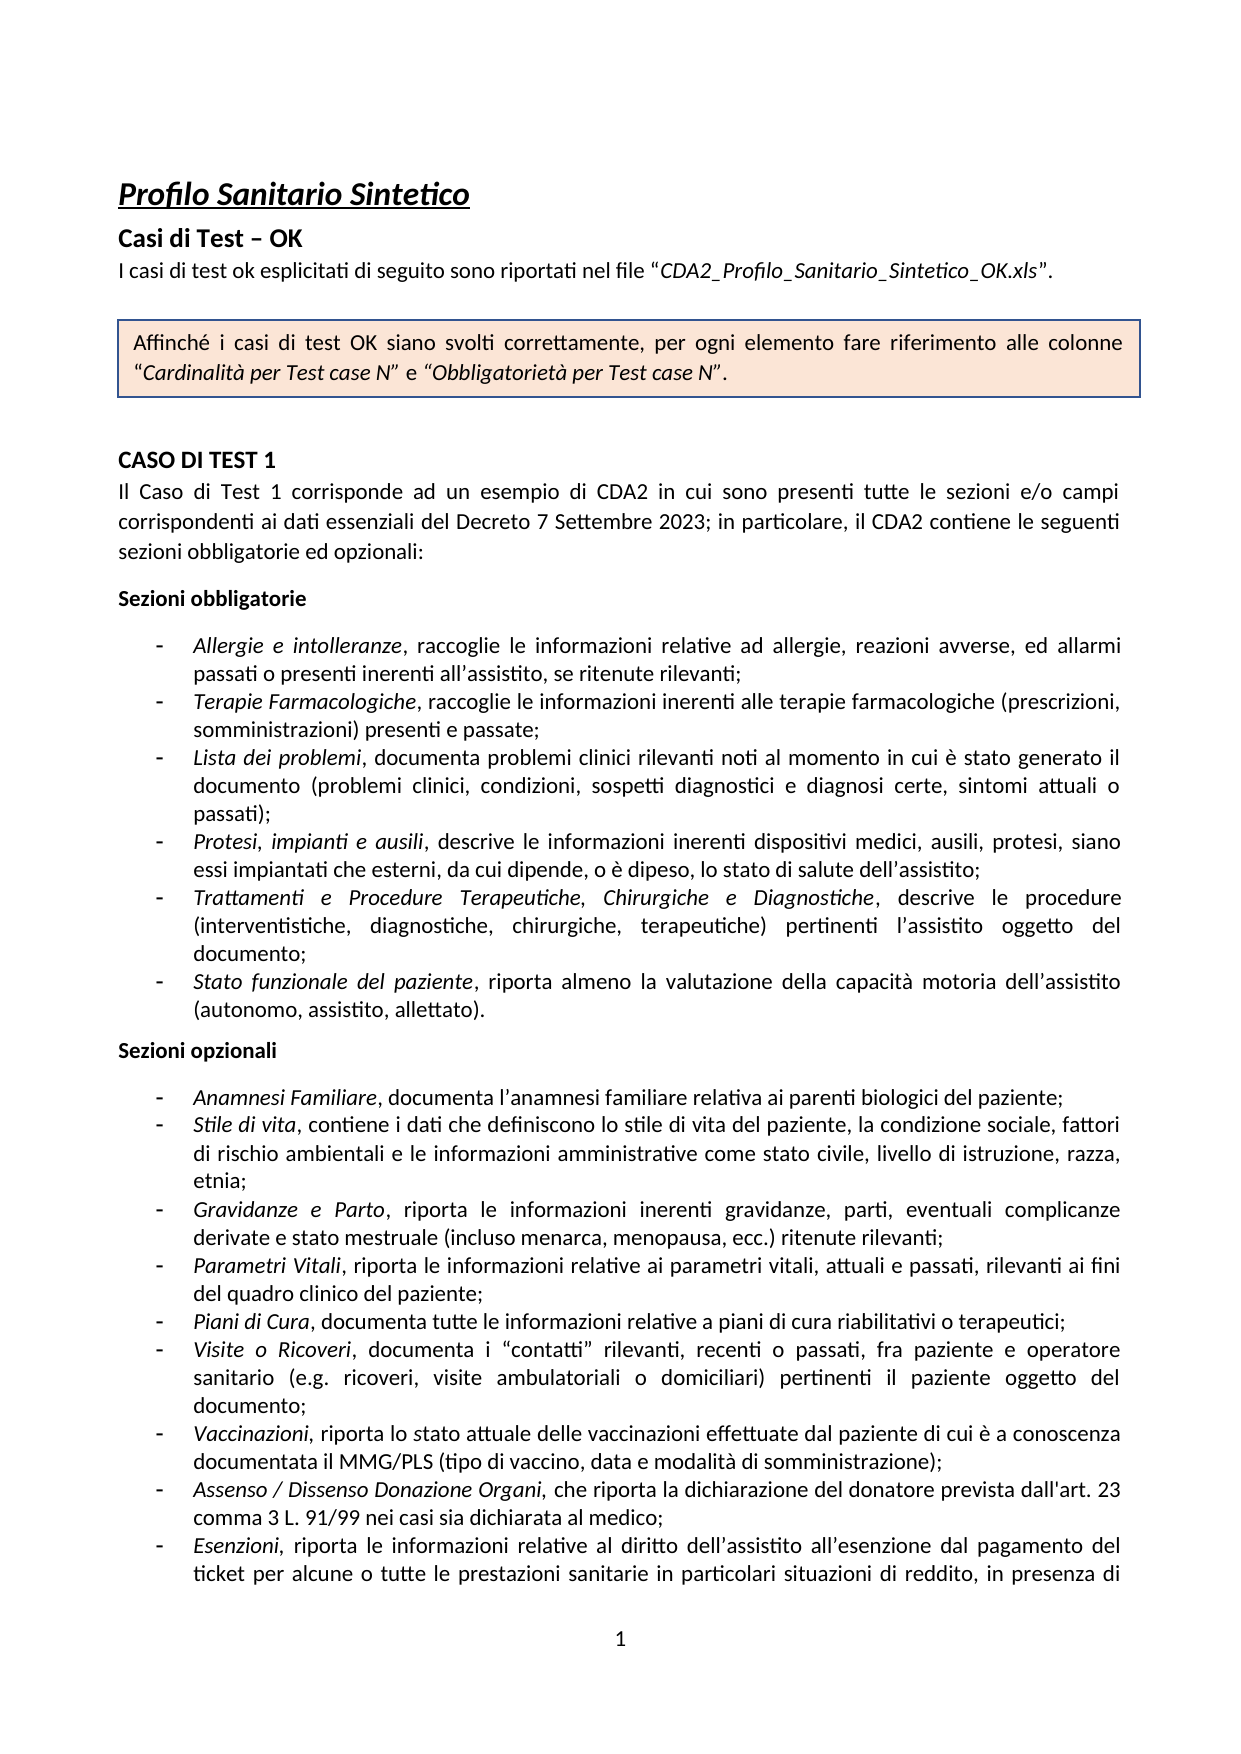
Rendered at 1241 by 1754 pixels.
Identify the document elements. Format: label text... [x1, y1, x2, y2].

list Gravidanze e Parto, riporta le informazioni inerenti gravidanze, parti, eventuali complicanze derivate e stato mestruale (incluso menarca, menopausa, ecc.) ritenute rilevanti; [156, 1195, 1122, 1251]
list Trattamenti e Procedure Terapeutiche, Chirurgiche e Diagnostiche, descrive le procedure (interventistiche, diagnostiche, chirurgiche, terapeutiche) pertinenti l’assistito oggetto del documento; [156, 883, 1122, 967]
text Sezioni opzionali [118, 1036, 1122, 1064]
subtitle Casi di Test – OK [118, 221, 1122, 254]
list Stato funzionale del paziente, riporta almeno la valutazione della capacità motoria dell’assistito (autonomo, assistito, allettato). [156, 967, 1122, 1023]
list Terapie Farmacologiche, raccoglie le informazioni inerenti alle terapie farmacologiche (prescrizioni, somministrazioni) presenti e passate; [156, 687, 1122, 743]
list Parametri Vitali, riporta le informazioni relative ai parametri vitali, attuali e passati, rilevanti ai fini del quadro clinico del paziente; [156, 1251, 1122, 1307]
list Piani di Cura, documenta tutte le informazioni relative a piani di cura riabilitativi o terapeutici; [156, 1307, 1122, 1335]
list Vaccinazioni, riporta lo stato attuale delle vaccinazioni effettuate dal paziente di cui è a conoscenza documentata il MMG/PLS (tipo di vaccino, data e modalità di somministrazione); [156, 1419, 1122, 1475]
list Visite o Ricoveri, documenta i “contatti” rilevanti, recenti o passati, fra paziente e operatore sanitario (e.g. ricoveri, visite ambulatoriali o domiciliari) pertinenti il paziente oggetto del documento; [156, 1335, 1122, 1419]
list Protesi, impianti e ausili, descrive le informazioni inerenti dispositivi medici, ausili, protesi, siano essi impiantati che esterni, da cui dipende, o è dipeso, lo stato di salute dell’assistito; [156, 827, 1122, 883]
list Lista dei problemi, documenta problemi clinici rilevanti noti al momento in cui è stato generato il documento (problemi clinici, condizioni, sospetti diagnostici e diagnosi certe, sintomi attuali o passati); [156, 743, 1122, 827]
list Allergie e intolleranze, raccoglie le informazioni relative ad allergie, reazioni avverse, ed allarmi passati o presenti inerenti all’assistito, se ritenute rilevanti; [156, 631, 1122, 687]
text I casi di test ok esplicitati di seguito sono riportati nel file “CDA2_Profilo_Sanitario_Sintetico_OK.xls”. [118, 256, 1122, 284]
text Sezioni obbligatorie [118, 584, 1122, 612]
subtitle Profilo Sanitario Sintetico [118, 173, 1122, 213]
list Stile di vita, contiene i dati che definiscono lo stile di vita del paziente, la condizione sociale, fattori di rischio ambientali e le informazioni amministrative come stato civile, livello di istruzione, razza, etnia; [156, 1111, 1122, 1195]
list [156, 1531, 1122, 1587]
subtitle CASO DI TEST 1 [118, 444, 1122, 474]
text Il Caso di Test 1 corrisponde ad un esempio di CDA2 in cui sono presenti tutte le sezioni e/o campi corrispondenti ai dati essenziali del Decreto 7 Settembre 2023; in particolare, il CDA2 contiene le seguenti sezioni obbligatorie ed opzionali: [118, 477, 1122, 565]
list Anamnesi Familiare, documenta l’anamnesi familiare relativa ai parenti biologici del paziente; [156, 1083, 1122, 1111]
list Assenso / Dissenso Donazione Organi, che riporta la dichiarazione del donatore prevista dall'art. 23 comma 3 L. 91/99 nei casi sia dichiarata al medico; [156, 1475, 1122, 1531]
